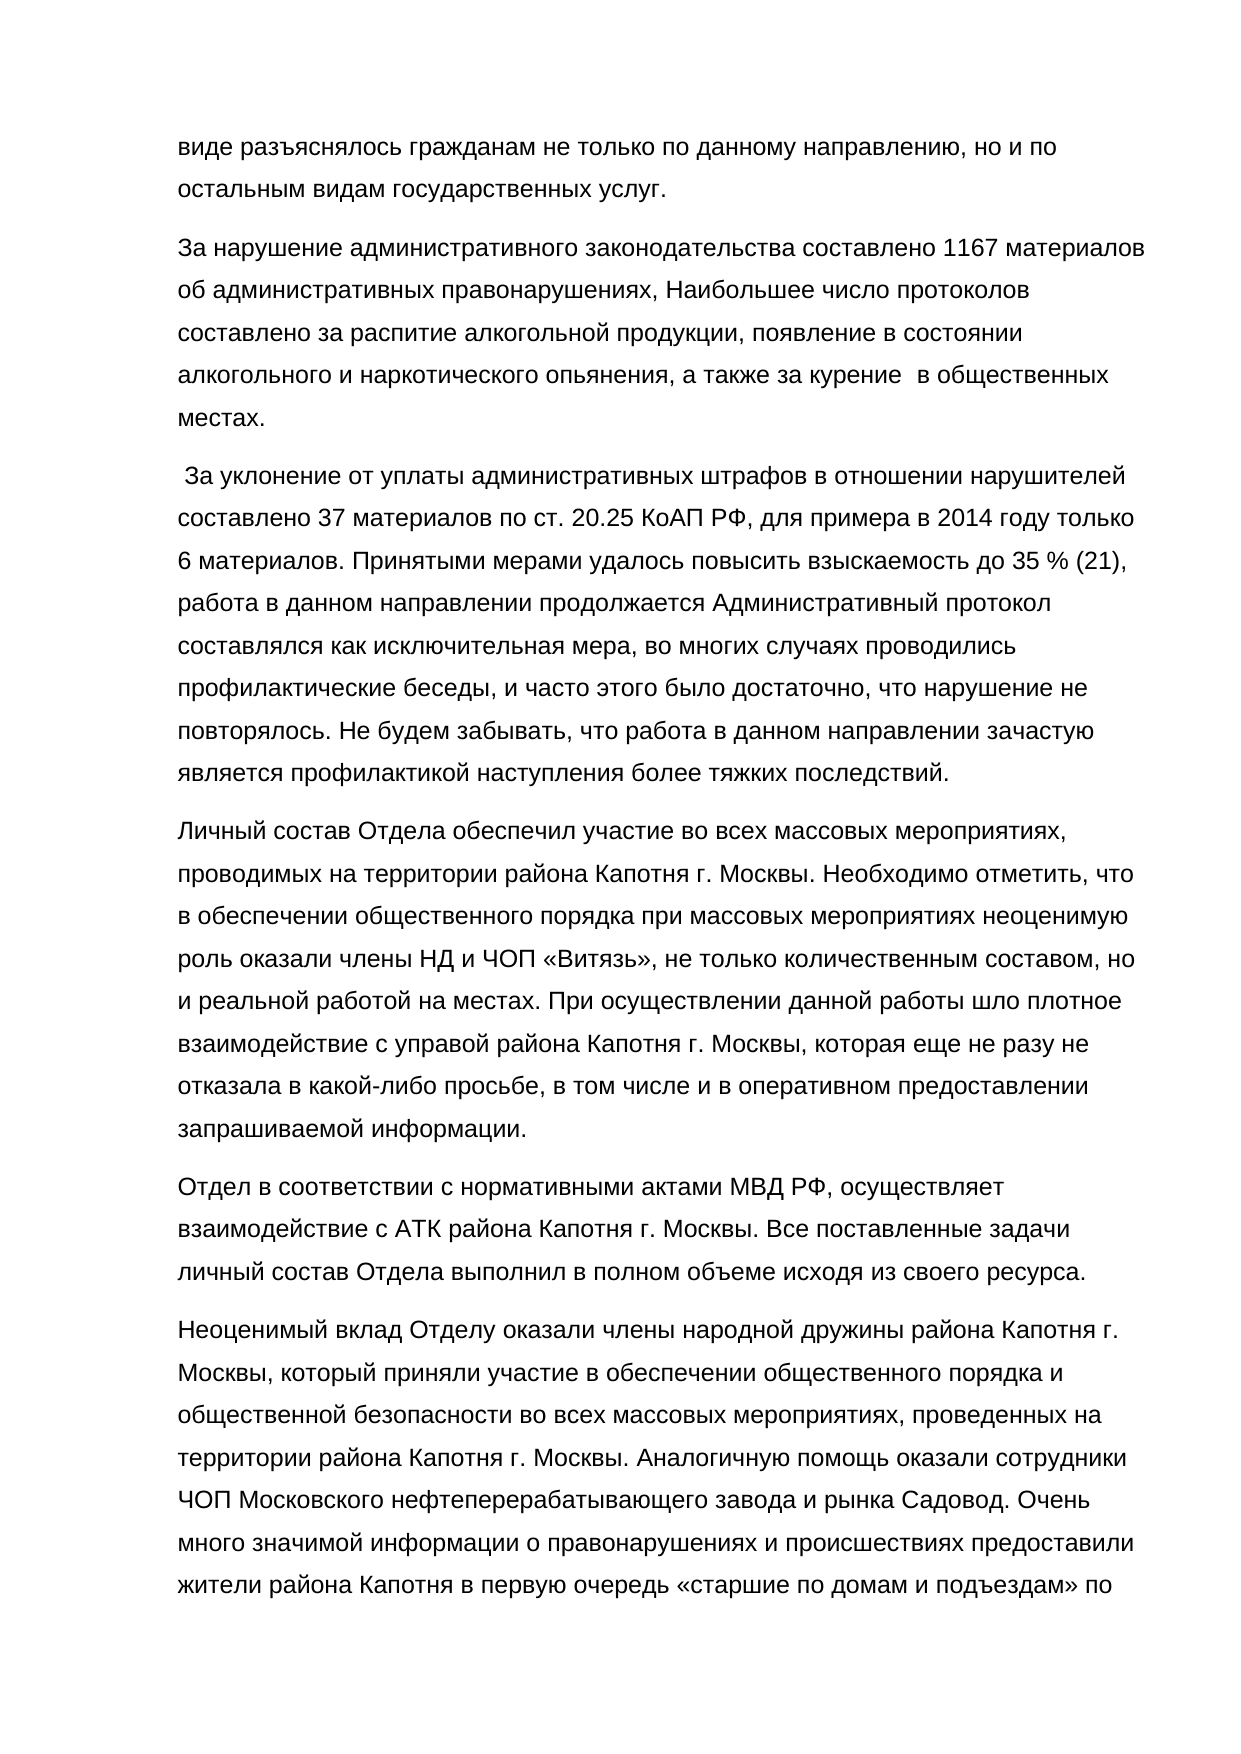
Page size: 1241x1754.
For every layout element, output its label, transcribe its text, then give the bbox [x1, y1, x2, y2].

text За уклонение от уплаты административных штрафов в отношении нарушителей составлено 37 материалов по ст. 20.25 КоАП РФ, для примера в 2014 году только 6 материалов. Принятыми мерами удалось повысить взыскаемость до 35 % (21), работа в данном направлении продолжается Административный протокол составлялся как исключительная мера, во многих случаях проводились профилактические беседы, и часто этого было достаточно, что нарушение не повторялось. Не будем забывать, что работа в данном направлении зачастую является профилактикой наступления более тяжких последствий. [177, 447, 1152, 787]
text Личный состав Отдела обеспечил участие во всех массовых мероприятиях, проводимых на территории района Капотня г. Москвы. Необходимо отметить, что в обеспечении общественного порядка при массовых мероприятиях неоценимую роль оказали члены НД и ЧОП «Витязь», не только количественным составом, но и реальной работой на местах. При осуществлении данной работы шло плотное взаимодействие с управой района Капотня г. Москвы, которая еще не разу не отказала в какой-либо просьбе, в том числе и в оперативном предоставлении запрашиваемой информации. [177, 802, 1152, 1142]
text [177, 1301, 1152, 1599]
text Отдел в соответствии с нормативными актами МВД РФ, осуществляет взаимодействие с АТК района Капотня г. Москвы. Все поставленные задачи личный состав Отдела выполнил в полном объеме исходя из своего ресурса. [177, 1158, 1152, 1286]
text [177, 118, 1152, 203]
text За нарушение административного законодательства составлено 1167 материалов об административных правонарушениях, Наибольшее число протоколов составлено за распитие алкогольной продукции, появление в состоянии алкогольного и наркотического опьянения, а также за курение в общественных местах. [177, 219, 1152, 431]
